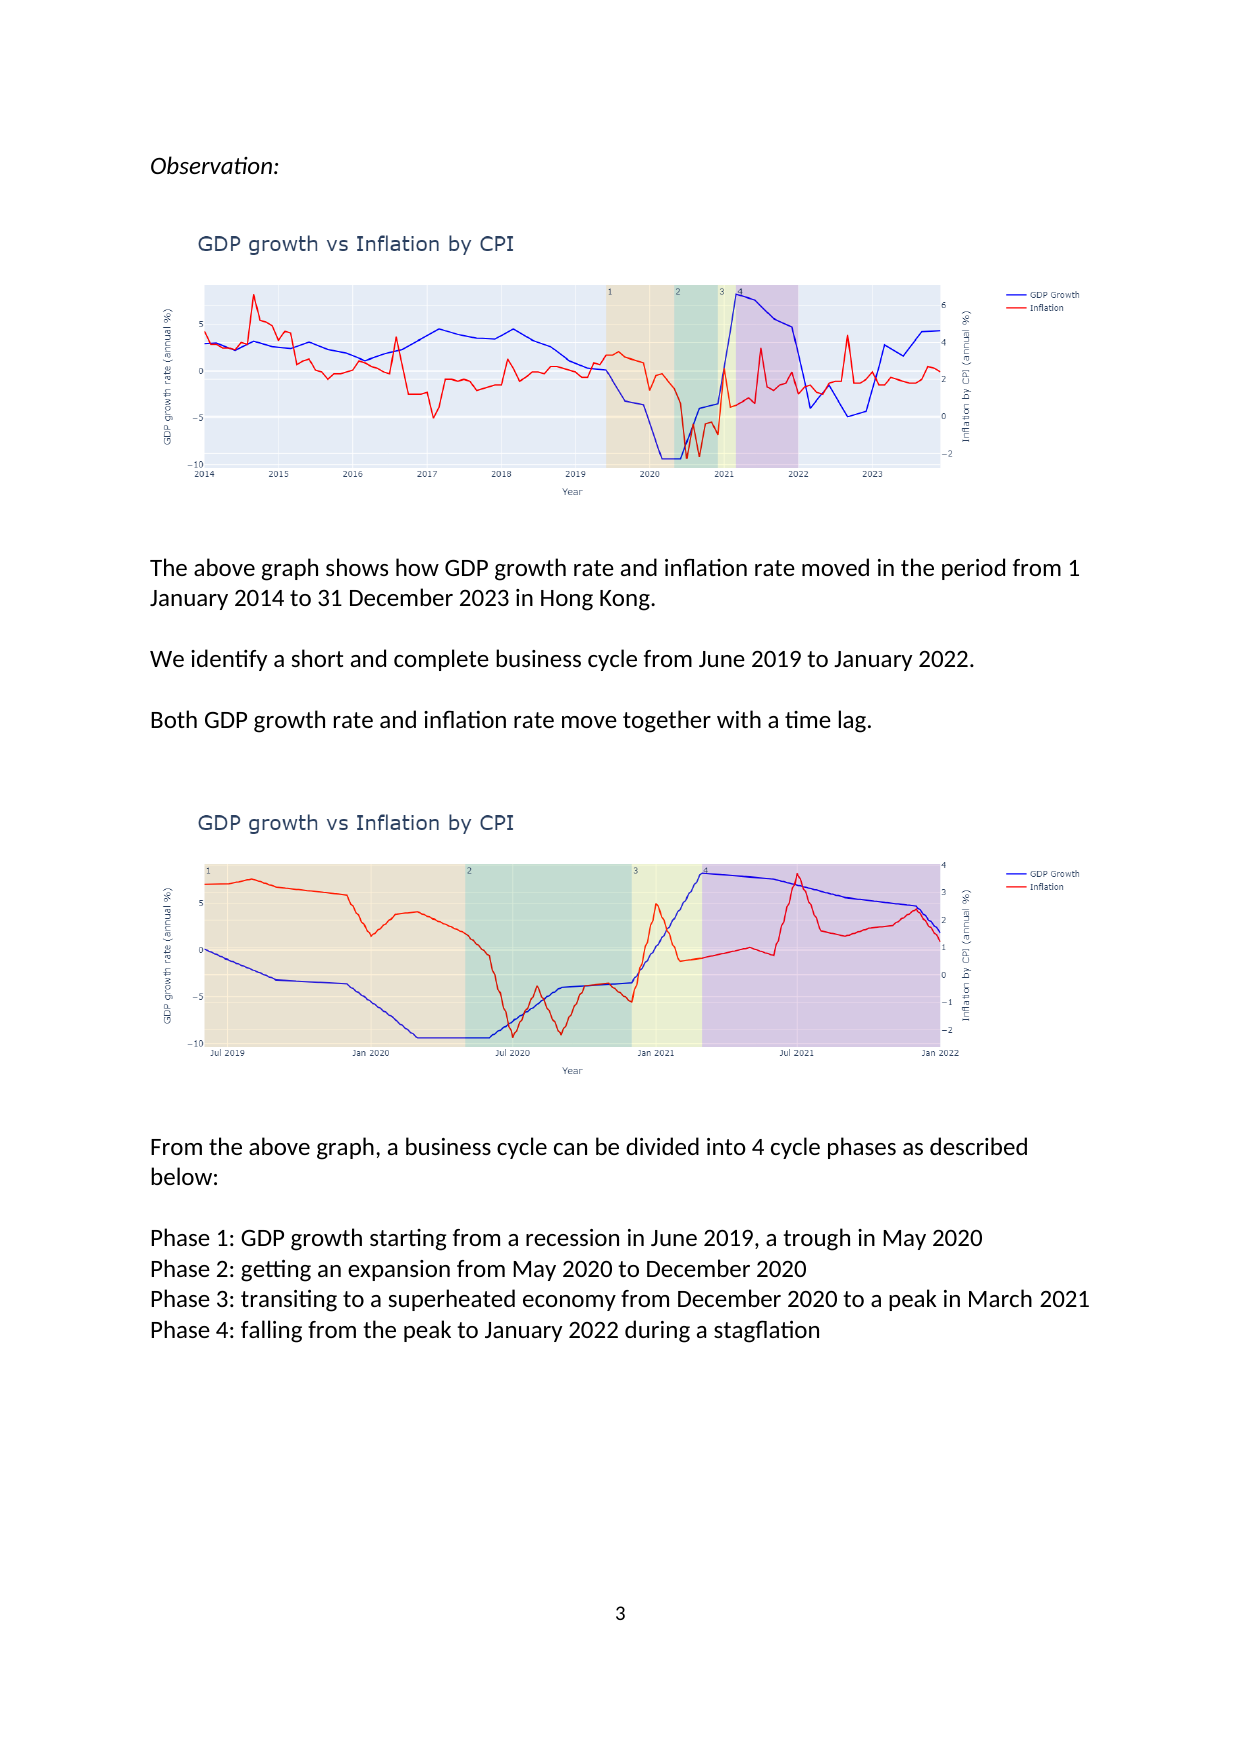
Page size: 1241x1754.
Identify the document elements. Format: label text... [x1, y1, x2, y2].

text From the above graph, a business cycle can be divided into 4 cycle phases as described below: [150, 1131, 1090, 1192]
picture [150, 797, 1091, 1101]
text Phase 3: transiting to a superheated economy from December 2020 to a peak in March 2021 [150, 1284, 1090, 1314]
text Phase 2: getting an expansion from May 2020 to December 2020 [150, 1253, 1090, 1284]
text The above graph shows how GDP growth rate and inflation rate moved in the period from 1 January 2014 to 31 December 2023 in Hong Kong. [150, 552, 1090, 613]
text Phase 4: falling from the peak to January 2022 during a stagflation [150, 1314, 1090, 1345]
text We identify a short and complete business cycle from June 2019 to January 2022. [150, 643, 1090, 674]
picture [150, 217, 1091, 522]
text Both GDP growth rate and inflation rate move together with a time lag. [150, 704, 1090, 735]
text Phase 1: GDP growth starting from a recession in June 2019, a trough in May 2020 [150, 1223, 1090, 1253]
text Observation: [150, 150, 1090, 181]
